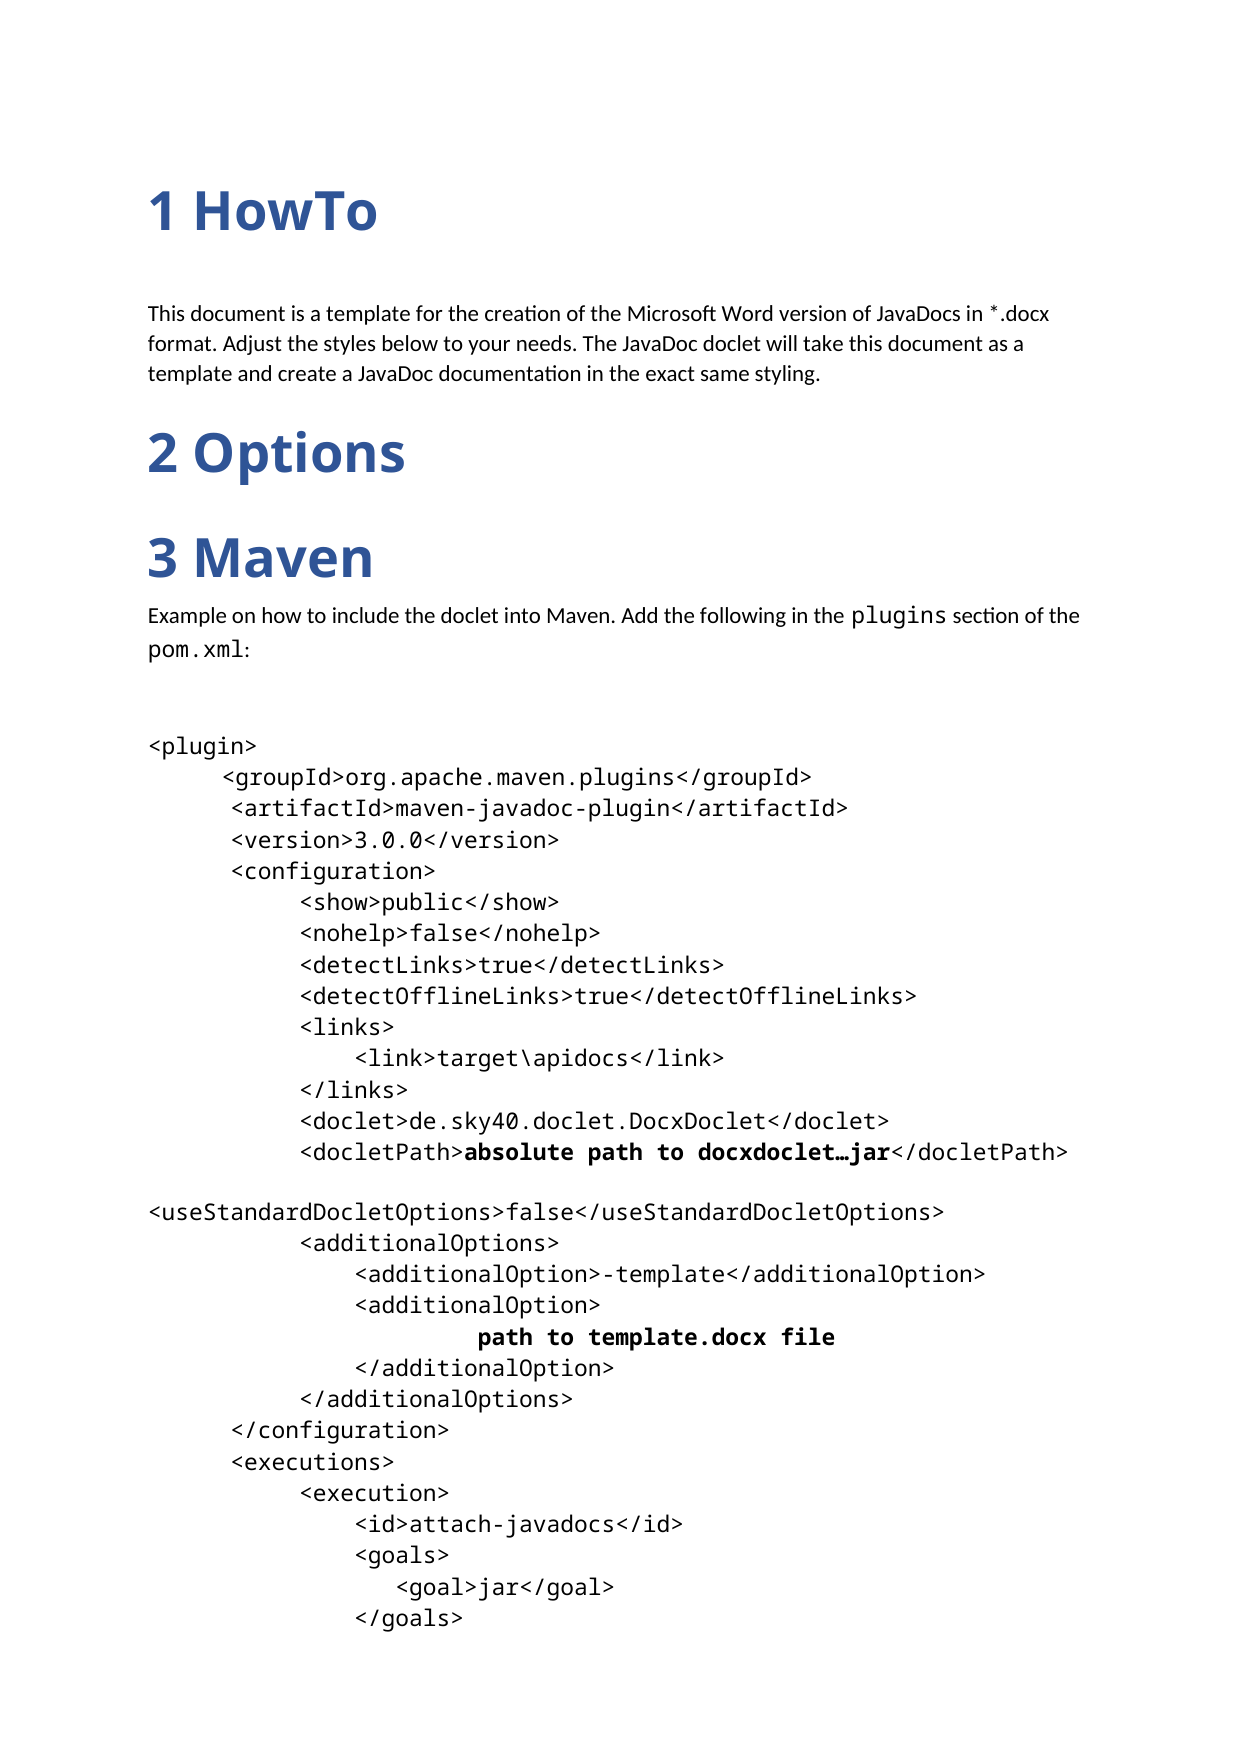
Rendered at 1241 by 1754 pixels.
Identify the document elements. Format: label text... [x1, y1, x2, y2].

text <executions> [148, 1445, 1093, 1477]
text <groupId>org.apache.maven.plugins</groupId> [148, 761, 1093, 792]
text </additionalOption> [148, 1352, 1093, 1383]
text </links> [148, 1074, 1093, 1105]
text </goals> [148, 1602, 1093, 1633]
subtitle HowTo [148, 173, 1093, 246]
text <configuration> [148, 855, 1093, 886]
text <version>3.0.0</version> [148, 824, 1093, 855]
text <nohelp>false</nohelp> [148, 917, 1093, 949]
text <show>public</show> [148, 886, 1093, 917]
text <goals> [148, 1539, 1093, 1570]
text <id>attach-javadocs</id> [148, 1508, 1093, 1539]
text <artifactId>maven-javadoc-plugin</artifactId> [148, 792, 1093, 824]
text Example on how to include the doclet into Maven. Add the following in the plugins section of the pom.xml: [148, 599, 1093, 664]
text path to template.docx file [148, 1320, 1093, 1352]
text <goal>jar</goal> [148, 1570, 1093, 1602]
text <useStandardDocletOptions>false</useStandardDocletOptions> [148, 1167, 1093, 1227]
text <doclet>de.sky40.doclet.DocxDoclet</doclet> [148, 1105, 1093, 1136]
text <plugin> [148, 730, 1093, 761]
text <additionalOption> [148, 1289, 1093, 1320]
subtitle Maven [148, 519, 1093, 593]
text <additionalOption>-template</additionalOption> [148, 1258, 1093, 1289]
text <detectOfflineLinks>true</detectOfflineLinks> [148, 980, 1093, 1011]
text <docletPath>absolute path to docxdoclet…jar</docletPath> [148, 1136, 1093, 1167]
subtitle Options [148, 415, 1093, 488]
text This document is a template for the creation of the Microsoft Word version of JavaDocs in *.docx format. Adjust the styles below to your needs. The JavaDoc doclet will take this document as a template and create a JavaDoc documentation in the exact same styling. [148, 299, 1093, 387]
text <links> [148, 1011, 1093, 1042]
text <link>target\apidocs</link> [148, 1042, 1093, 1074]
text </additionalOptions> [148, 1383, 1093, 1414]
text <detectLinks>true</detectLinks> [148, 949, 1093, 980]
text <execution> [148, 1477, 1093, 1508]
text </configuration> [148, 1414, 1093, 1445]
text <additionalOptions> [148, 1227, 1093, 1258]
